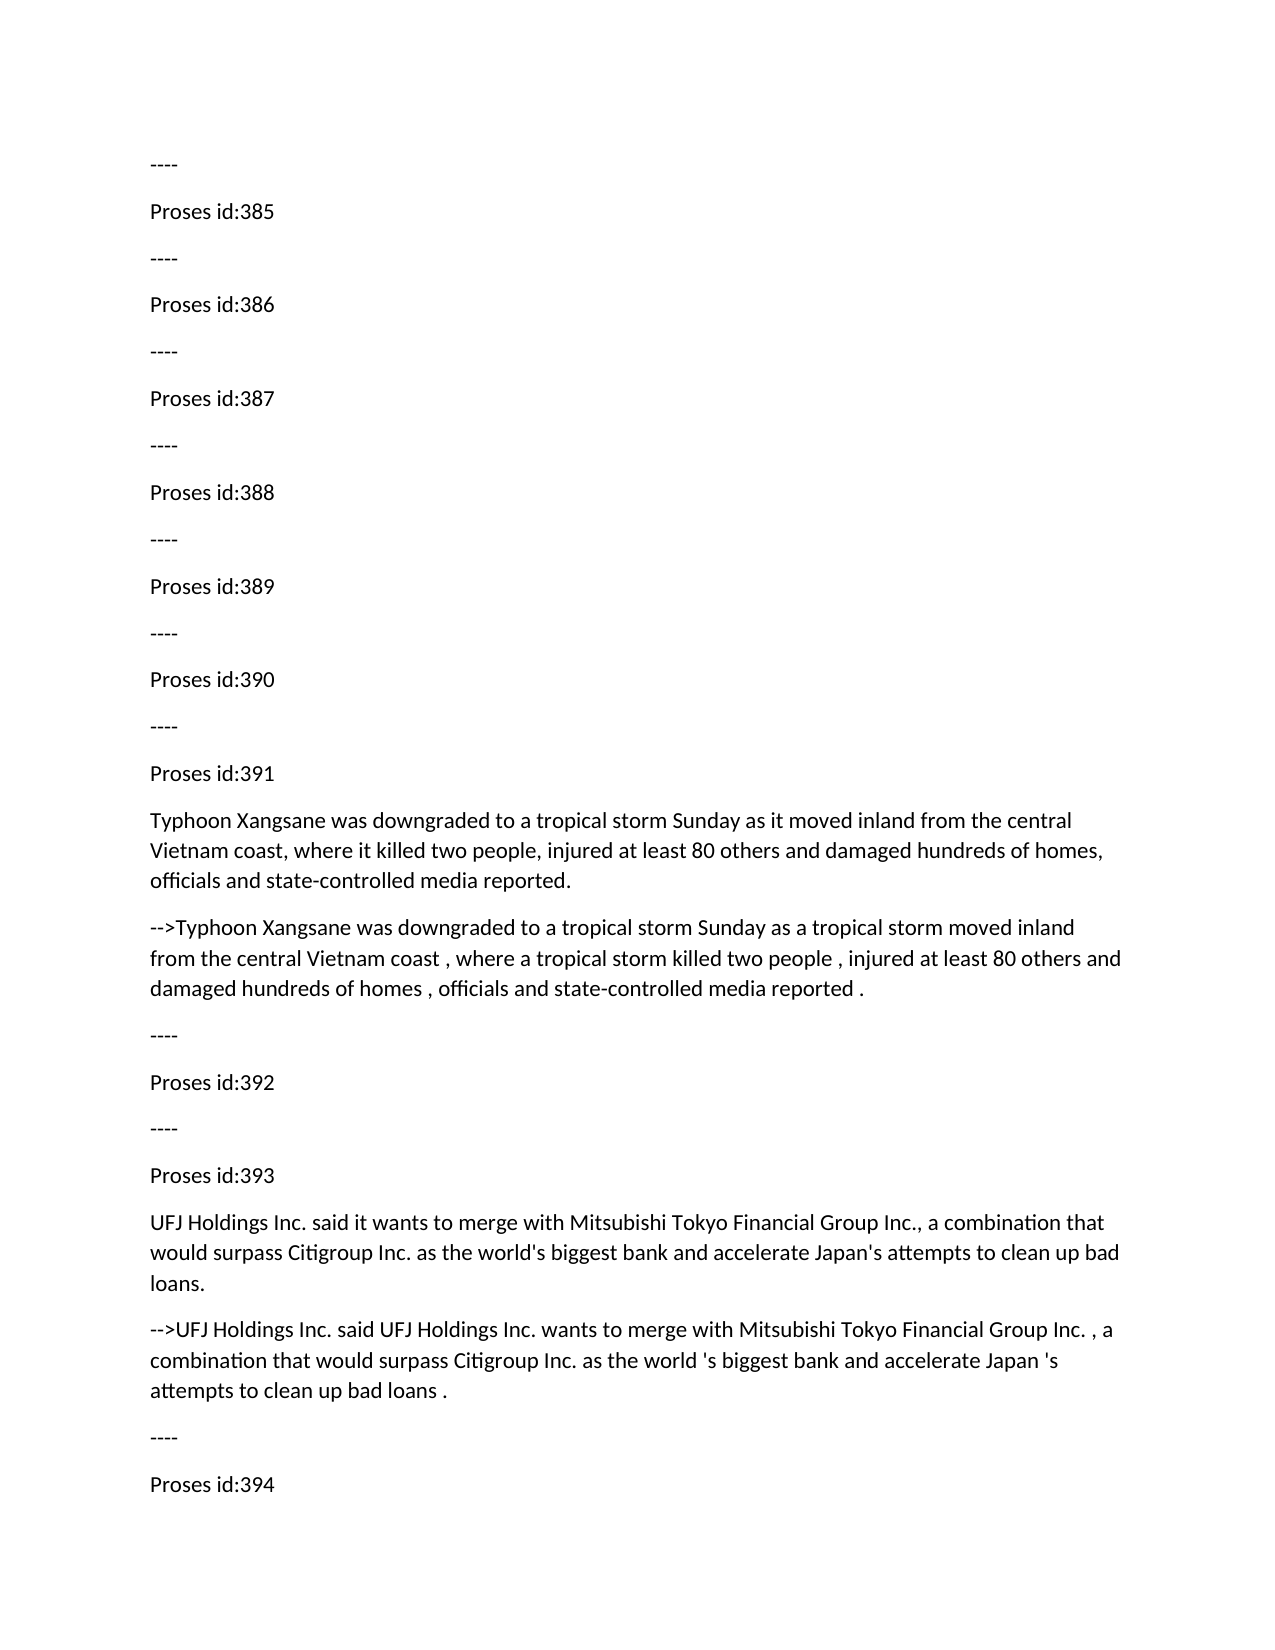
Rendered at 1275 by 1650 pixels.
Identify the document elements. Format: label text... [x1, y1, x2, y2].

text UFJ Holdings Inc. said it wants to merge with Mitsubishi Tokyo Financial Group Inc., a combination that would surpass Citigroup Inc. as the world's biggest bank and accelerate Japan's attempts to clean up bad loans. [150, 1208, 1125, 1297]
text ---- [150, 337, 1125, 366]
text ---- [150, 1423, 1125, 1451]
text ---- [150, 1021, 1125, 1049]
text ---- [150, 619, 1125, 647]
text Proses id:386 [150, 291, 1125, 319]
text Proses id:385 [150, 197, 1125, 225]
text -->UFJ Holdings Inc. said UFJ Holdings Inc. wants to merge with Mitsubishi Tokyo Financial Group Inc. , a combination that would surpass Citigroup Inc. as the world 's biggest bank and accelerate Japan 's attempts to clean up bad loans . [150, 1316, 1125, 1404]
text ---- [150, 712, 1125, 741]
text Proses id:393 [150, 1161, 1125, 1189]
text Proses id:388 [150, 478, 1125, 506]
text Proses id:387 [150, 384, 1125, 412]
text ---- [150, 431, 1125, 459]
text Proses id:390 [150, 666, 1125, 694]
text Proses id:389 [150, 572, 1125, 600]
text ---- [150, 150, 1125, 178]
text Proses id:391 [150, 759, 1125, 787]
text ---- [150, 1114, 1125, 1143]
text ---- [150, 244, 1125, 272]
text -->Typhoon Xangsane was downgraded to a tropical storm Sunday as a tropical storm moved inland from the central Vietnam coast , where a tropical storm killed two people , injured at least 80 others and damaged hundreds of homes , officials and state-controlled media reported . [150, 913, 1125, 1002]
text Proses id:392 [150, 1068, 1125, 1096]
text Proses id:394 [150, 1470, 1125, 1498]
text Typhoon Xangsane was downgraded to a tropical storm Sunday as it moved inland from the central Vietnam coast, where it killed two people, injured at least 80 others and damaged hundreds of homes, officials and state-controlled media reported. [150, 806, 1125, 895]
text ---- [150, 525, 1125, 553]
